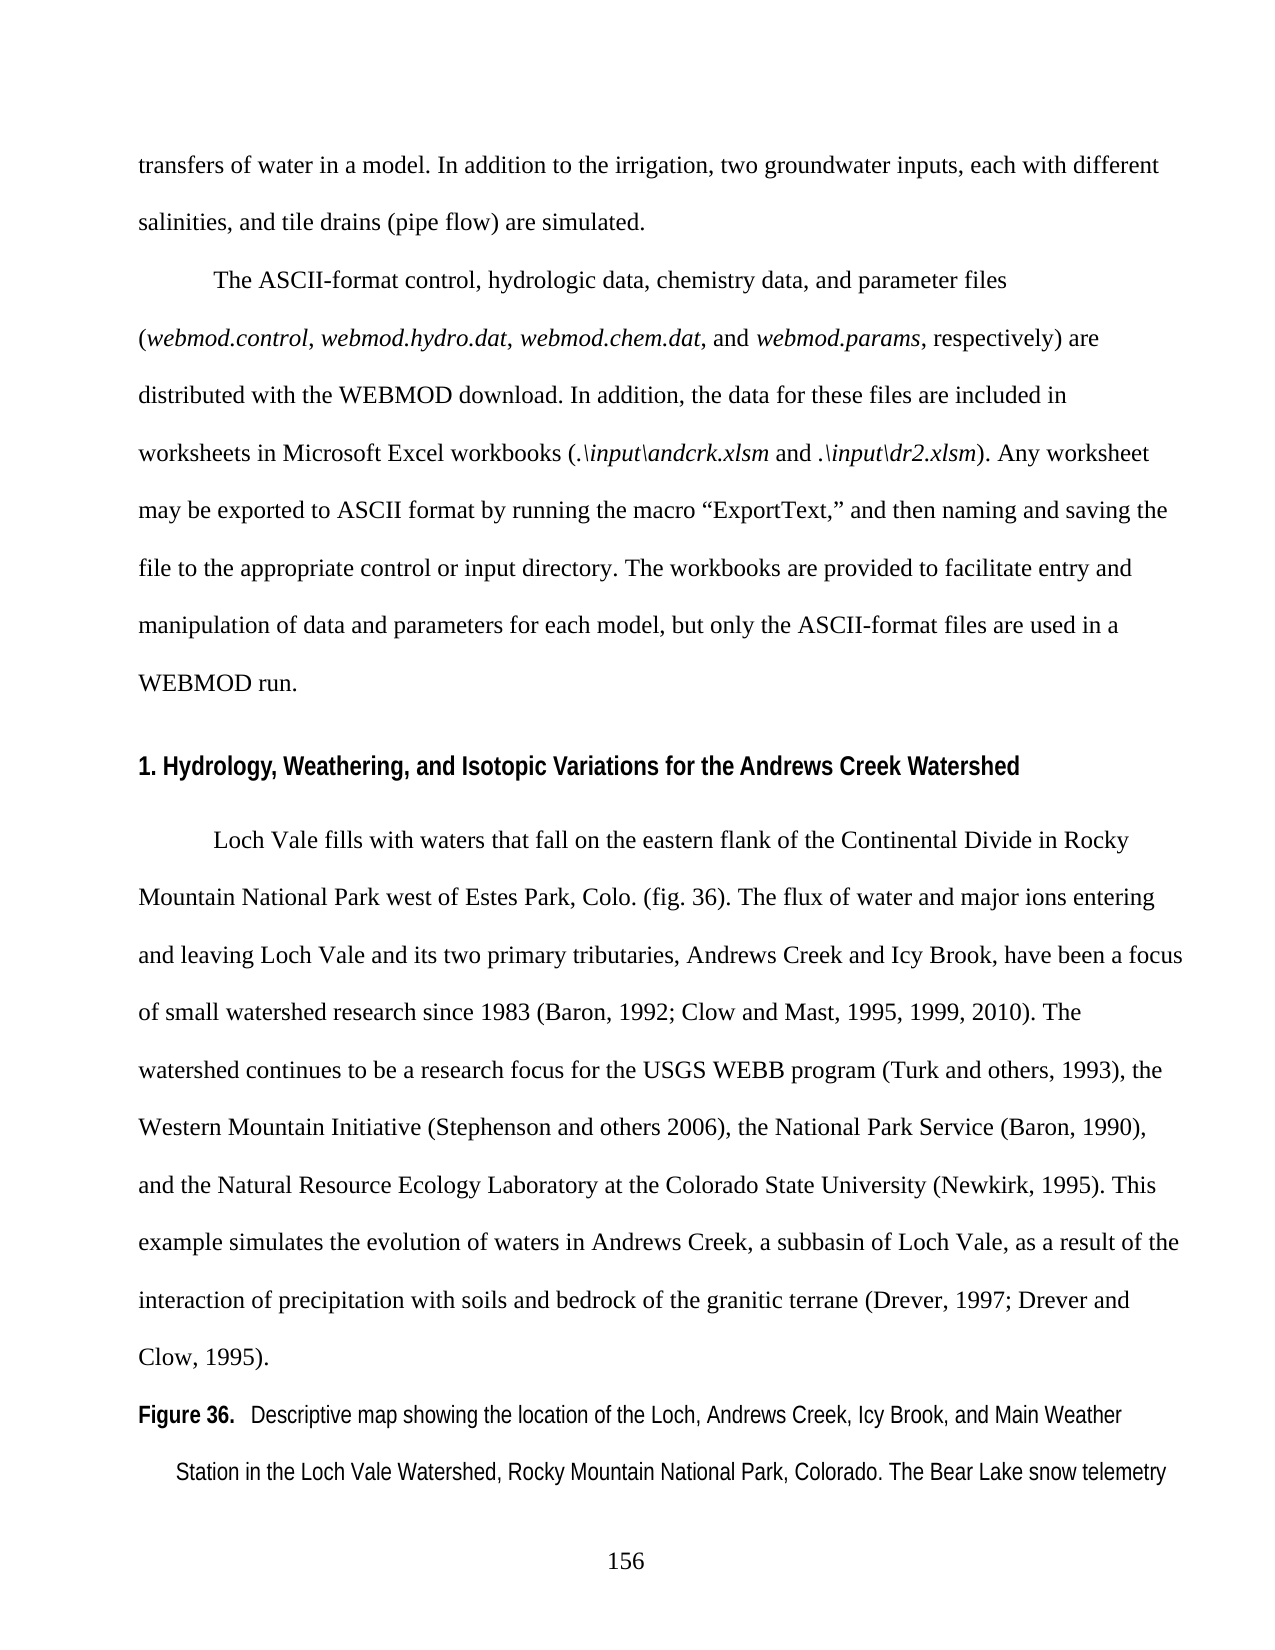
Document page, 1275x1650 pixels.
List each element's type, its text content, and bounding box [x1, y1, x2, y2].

subtitle 1. Hydrology, Weathering, and Isotopic Variations for the Andrews Creek Watershed [138, 750, 1185, 781]
text The ASCII-format control, hydrologic data, chemistry data, and parameter files (webmod.control, webmod.hydro.dat, webmod.chem.dat, and webmod.params, respectively) are distributed with the WEBMOD download. In addition, the data for these files are included in worksheets in Microsoft Excel workbooks (.\input\andcrk.xlsm and .\input\dr2.xlsm). Any worksheet may be exported to ASCII format by running the macro “ExportText,” and then naming and saving the file to the appropriate control or input directory. The workbooks are provided to facilitate entry and manipulation of data and parameters for each model, but only the ASCII-format files are used in a WEBMOD run. [138, 265, 1185, 696]
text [138, 1400, 1185, 1486]
text Loch Vale fills with waters that fall on the eastern flank of the Continental Divide in Rocky Mountain National Park west of Estes Park, Colo. (fig. 36). The flux of water and major ions entering and leaving Loch Vale and its two primary tributaries, Andrews Creek and Icy Brook, have been a focus of small watershed research since 1983 (Baron, 1992; Clow and Mast, 1995, 1999, 2010). The watershed continues to be a research focus for the USGS WEBB program (Turk and others, 1993), the Western Mountain Initiative (Stephenson and others 2006), the National Park Service (Baron, 1990), and the Natural Resource Ecology Laboratory at the Colorado State University (Newkirk, 1995). This example simulates the evolution of waters in Andrews Creek, a subbasin of Loch Vale, as a result of the interaction of precipitation with soils and bedrock of the granitic terrane (Drever, 1997; Drever and Clow, 1995). [138, 825, 1185, 1371]
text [138, 150, 1185, 236]
